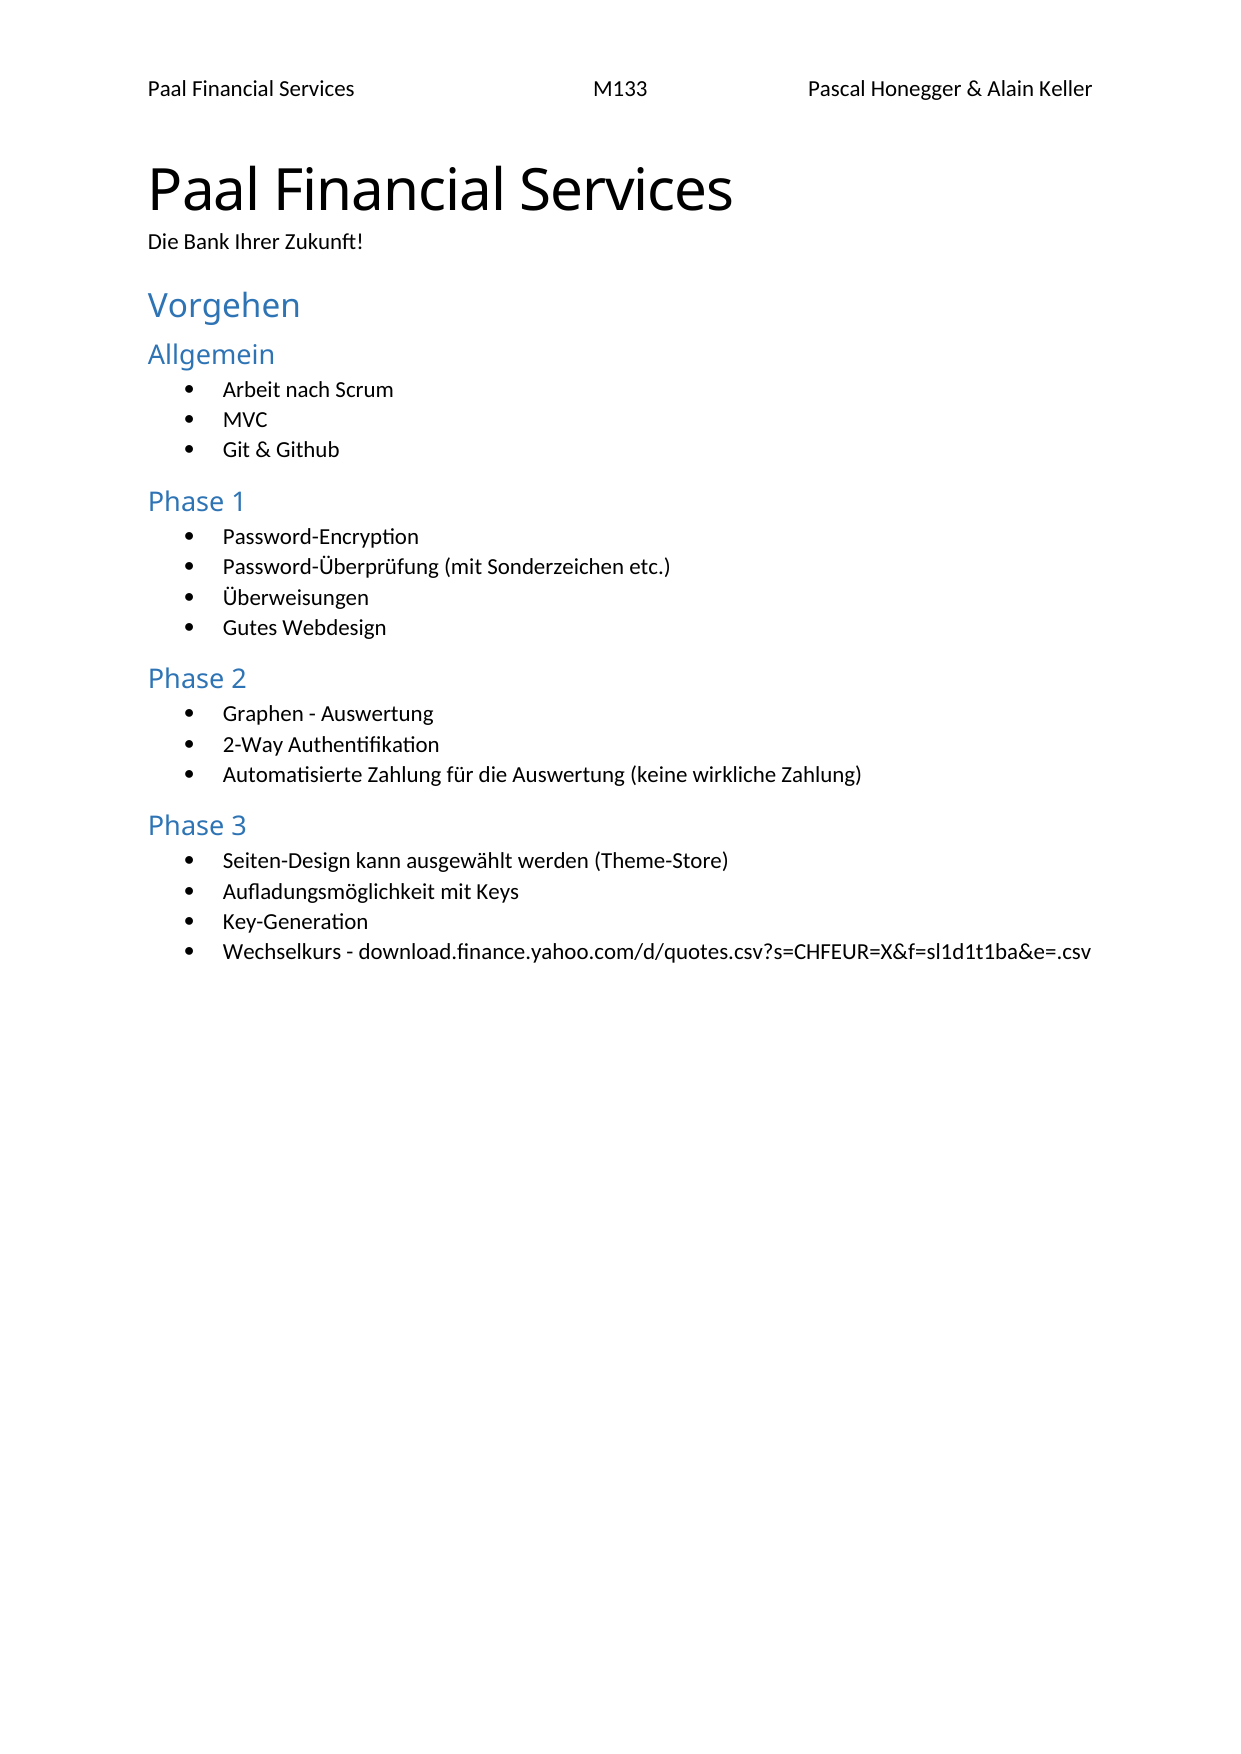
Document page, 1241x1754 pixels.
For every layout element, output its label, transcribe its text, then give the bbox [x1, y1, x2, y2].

text Die Bank Ihrer Zukunft! [148, 227, 1093, 255]
list Überweisungen [185, 583, 1093, 611]
subtitle Phase 3 [148, 807, 1093, 844]
list Seiten-Design kann ausgewählt werden (Theme-Store) [185, 847, 1093, 875]
list Automatisierte Zahlung für die Auswertung (keine wirkliche Zahlung) [185, 760, 1093, 788]
subtitle Phase 2 [148, 660, 1093, 697]
list Password-Encryption [185, 522, 1093, 550]
list Aufladungsmöglichkeit mit Keys [185, 877, 1093, 905]
list Graphen - Auswertung [185, 699, 1093, 728]
subtitle Vorgehen [148, 282, 1093, 328]
list Password-Überprüfung (mit Sonderzeichen etc.) [185, 552, 1093, 581]
list MVC [185, 405, 1093, 433]
list 2-Way Authentifikation [185, 730, 1093, 758]
title Paal Financial Services [148, 148, 1093, 227]
list Arbeit nach Scrum [185, 375, 1093, 403]
subtitle Phase 1 [148, 482, 1093, 519]
subtitle Allgemein [148, 335, 1093, 372]
list Gutes Webdesign [185, 613, 1093, 641]
list Git & Github [185, 436, 1093, 464]
list Wechselkurs - download.finance.yahoo.com/d/quotes.csv?s=CHFEUR=X&f=sl1d1t1ba&e=.csv [185, 937, 1093, 965]
list Key-Generation [185, 907, 1093, 935]
